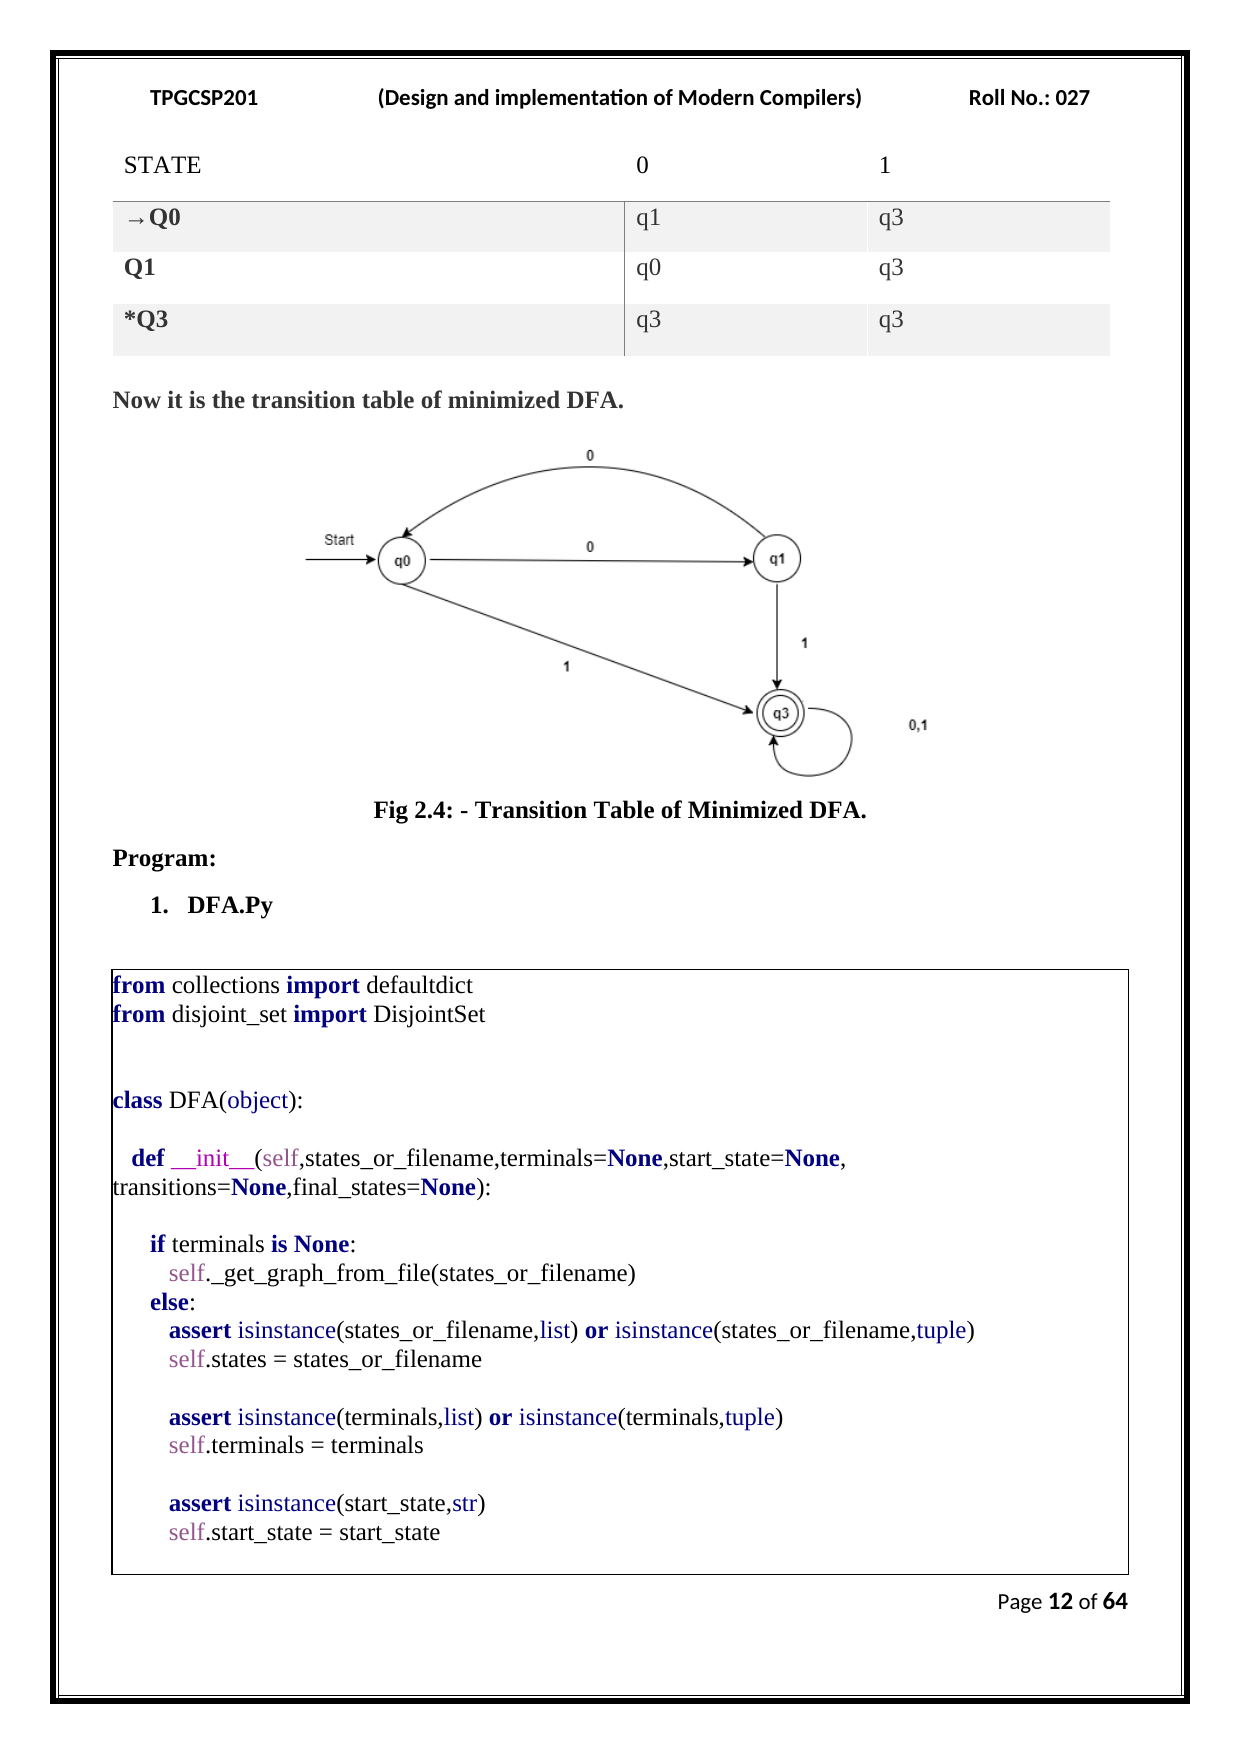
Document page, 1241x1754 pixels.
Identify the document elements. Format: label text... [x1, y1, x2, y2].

table_cell →q0 [113, 202, 624, 252]
table_cell q0 [625, 253, 867, 304]
table_cell q1 [625, 202, 867, 252]
picture [297, 443, 943, 777]
table_header 0 [625, 150, 867, 201]
table_header State [113, 150, 625, 201]
table_cell q3 [868, 304, 1110, 356]
list DFA.Py [150, 891, 1128, 919]
text Now it is the transition table of minimized DFA. [112, 385, 1128, 414]
table_cell q3 [868, 202, 1110, 252]
text Fig 2.4: - Transition Table of Minimized DFA. [112, 795, 1128, 824]
table_cell *q3 [113, 304, 624, 356]
table_cell q3 [625, 304, 867, 356]
table_header 1 [868, 150, 1110, 201]
text Program: [112, 843, 1128, 872]
table_cell q3 [868, 253, 1110, 304]
table_cell q1 [113, 253, 624, 304]
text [113, 970, 1128, 1574]
